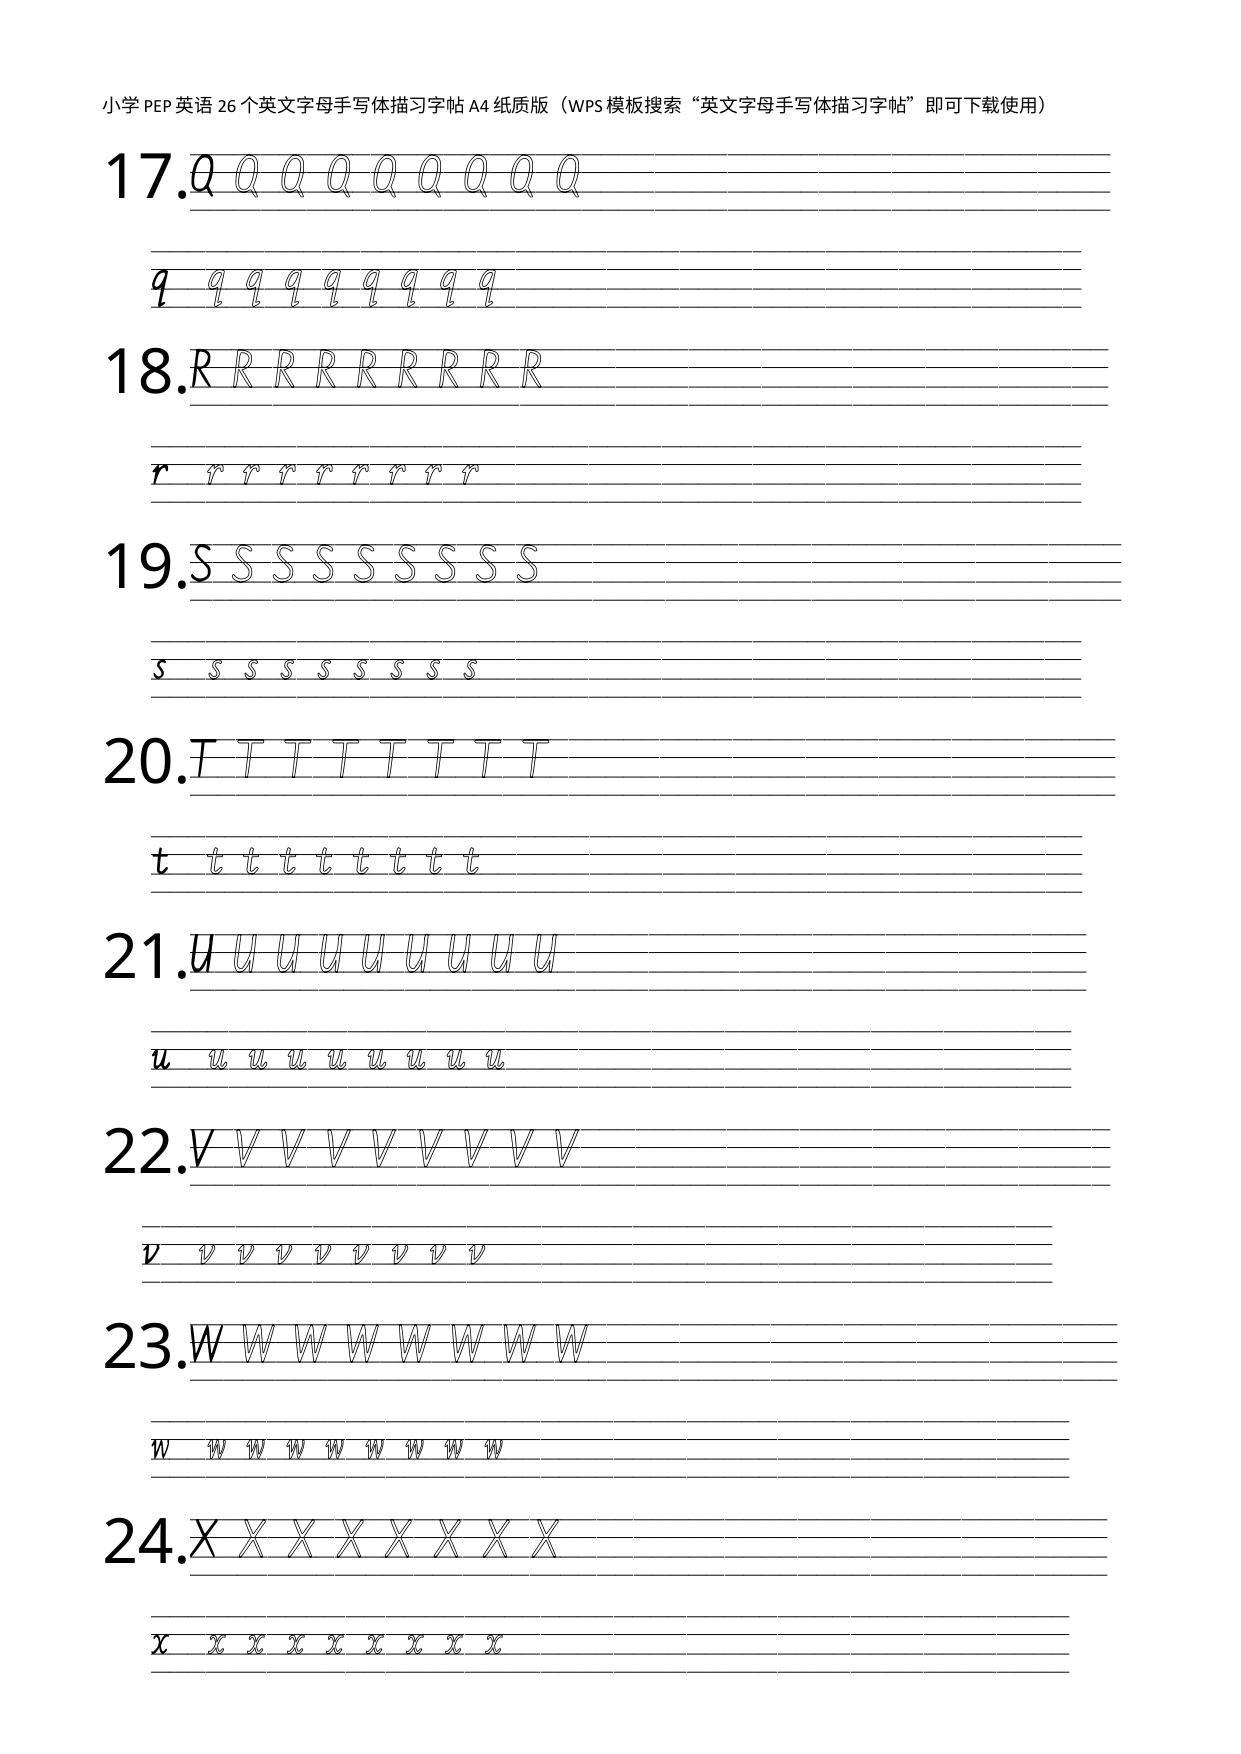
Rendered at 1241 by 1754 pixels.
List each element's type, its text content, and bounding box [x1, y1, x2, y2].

text v==v=v=v=v=v=v=v=v=============================== [94, 1198, 1131, 1296]
text 17.Q=Q=Q=Q=Q=Q=Q=Q=Q============================= [102, 126, 1131, 223]
text 19.S=S=S=S=S=S=S=S=S================================ [102, 516, 1131, 613]
text q==q=q=q=q=q=q=q=q================================ [102, 223, 1131, 321]
text r==r=r=r=r=r=r=r=r================================= [102, 418, 1131, 516]
text 23.W=W=W=W=W=W=W=W============================= [102, 1296, 1131, 1393]
text 24.X=X=X=X=X=X=X=X============================== [102, 1491, 1131, 1588]
text 22.V=V=V=V=V=V=V=V=V============================= [102, 1101, 1131, 1198]
text 21.U=U=U=U=U=U=U=U=U============================= [102, 906, 1131, 1003]
text 18.R=R=R=R=R=R=R=R=R=============================== [102, 321, 1131, 418]
text t==t=t=t=t=t=t=t=t================================= [102, 808, 1131, 906]
text w==w=w=w=w=w=w=w=w=============================== [102, 1393, 1131, 1491]
text x==x=x=x=x=x=x=x=x=============================== [102, 1588, 1131, 1686]
text 20.T=T=T=T=T=T=T=T=============================== [102, 711, 1131, 808]
text s==s=s=s=s=s=s=s=s================================= [102, 613, 1131, 711]
text u==u=u=u=u=u=u=u=u=============================== [102, 1003, 1131, 1101]
